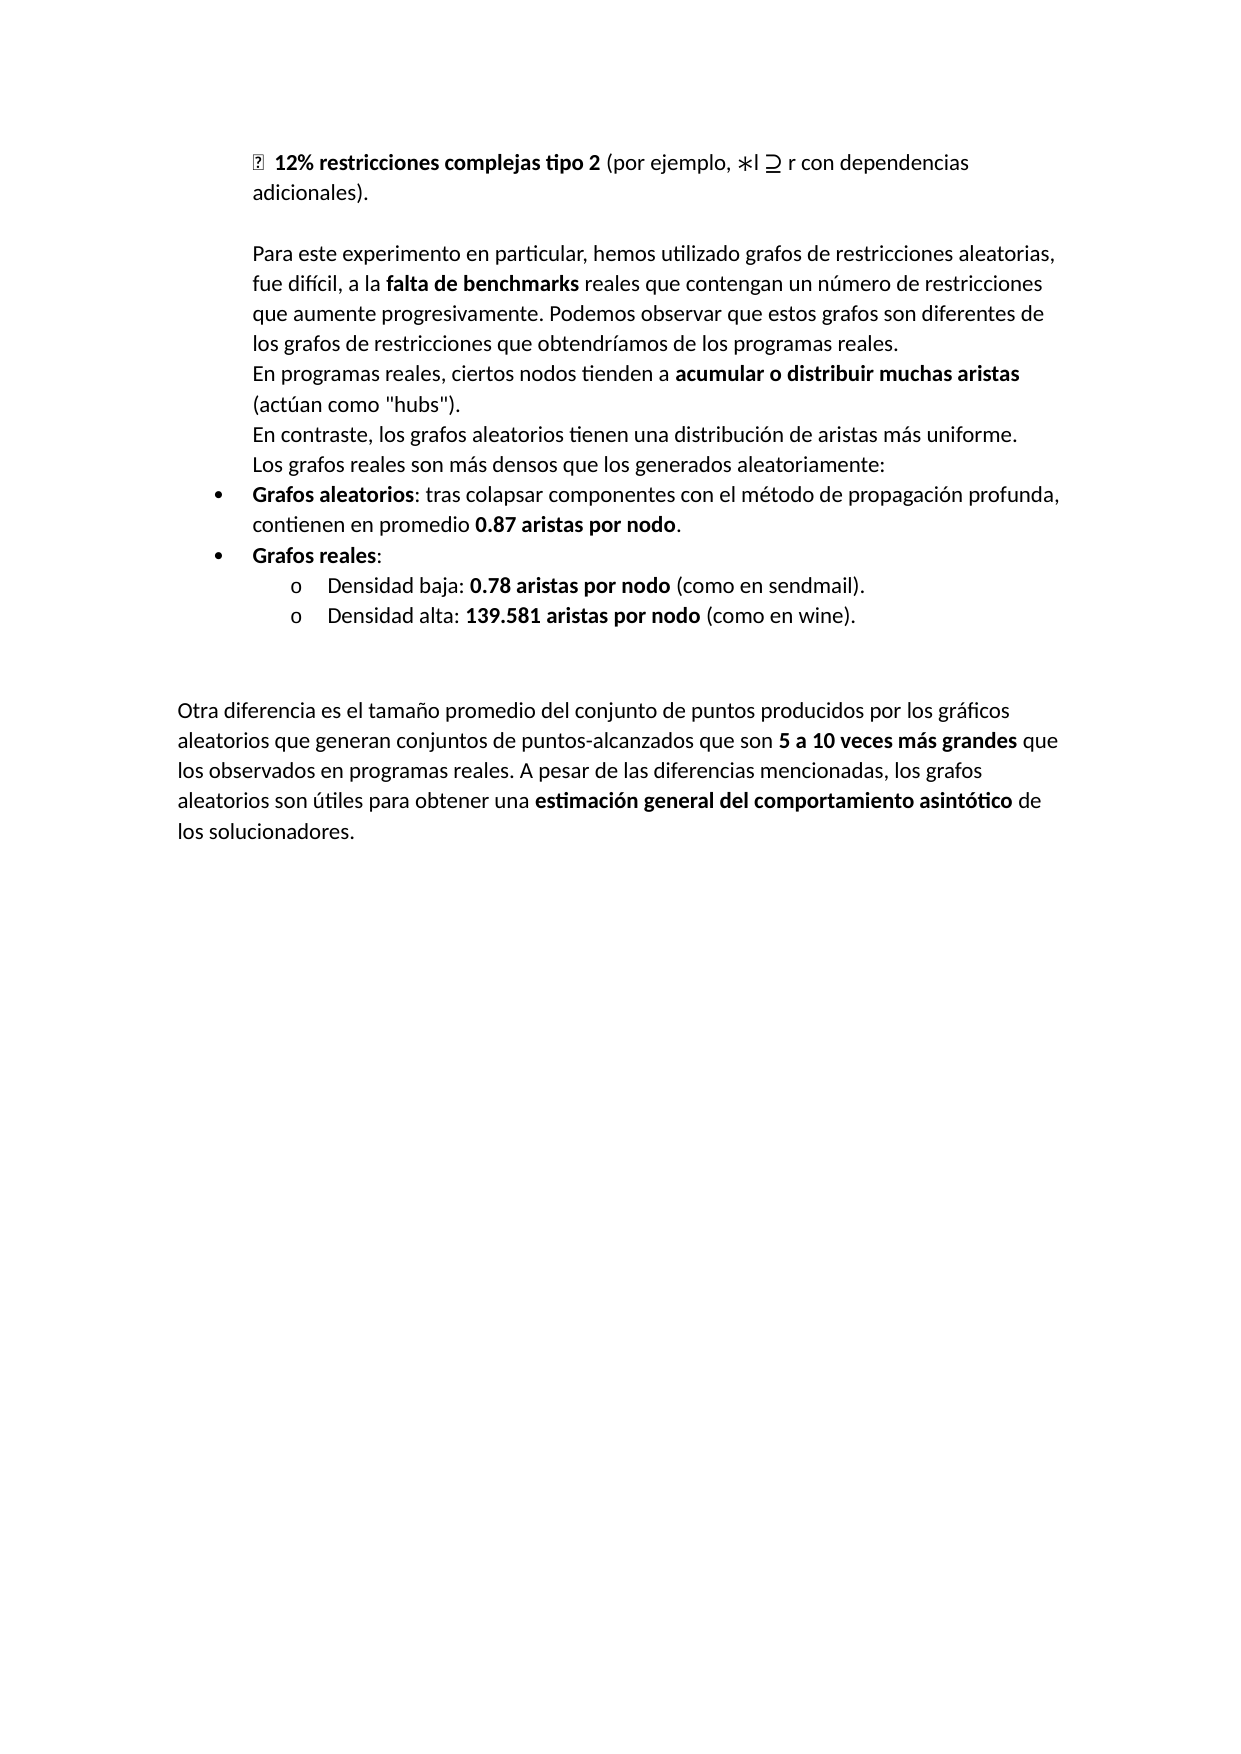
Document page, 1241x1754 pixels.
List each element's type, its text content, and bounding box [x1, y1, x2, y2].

list Densidad baja: 0.78 aristas por nodo (como en sendmail). [290, 571, 1063, 599]
list  12% restricciones complejas tipo 2 (por ejemplo, ∗l ⊇ r con dependencias adicionales). [252, 148, 1063, 206]
list En contraste, los grafos aleatorios tienen una distribución de aristas más uniforme. [252, 420, 1063, 448]
text Otra diferencia es el tamaño promedio del conjunto de puntos producidos por los gráficos aleatorios que generan conjuntos de puntos-alcanzados que son 5 a 10 veces más grandes que los observados en programas reales. A pesar de las diferencias mencionadas, los grafos aleatorios son útiles para obtener una estimación general del comportamiento asintótico de los solucionadores. [177, 696, 1063, 845]
list Para este experimento en particular, hemos utilizado grafos de restricciones aleatorias, fue difícil, a la falta de benchmarks reales que contengan un número de restricciones que aumente progresivamente. Podemos observar que estos grafos son diferentes de los grafos de restricciones que obtendríamos de los programas reales. [252, 239, 1063, 357]
list Grafos aleatorios: tras colapsar componentes con el método de propagación profunda, contienen en promedio 0.87 aristas por nodo. [215, 480, 1063, 538]
list En programas reales, ciertos nodos tienden a acumular o distribuir muchas aristas (actúan como "hubs"). [252, 359, 1063, 418]
list Grafos reales: [215, 541, 1063, 569]
list Los grafos reales son más densos que los generados aleatoriamente: [252, 450, 1063, 478]
list Densidad alta: 139.581 aristas por nodo (como en wine). [290, 602, 1063, 630]
